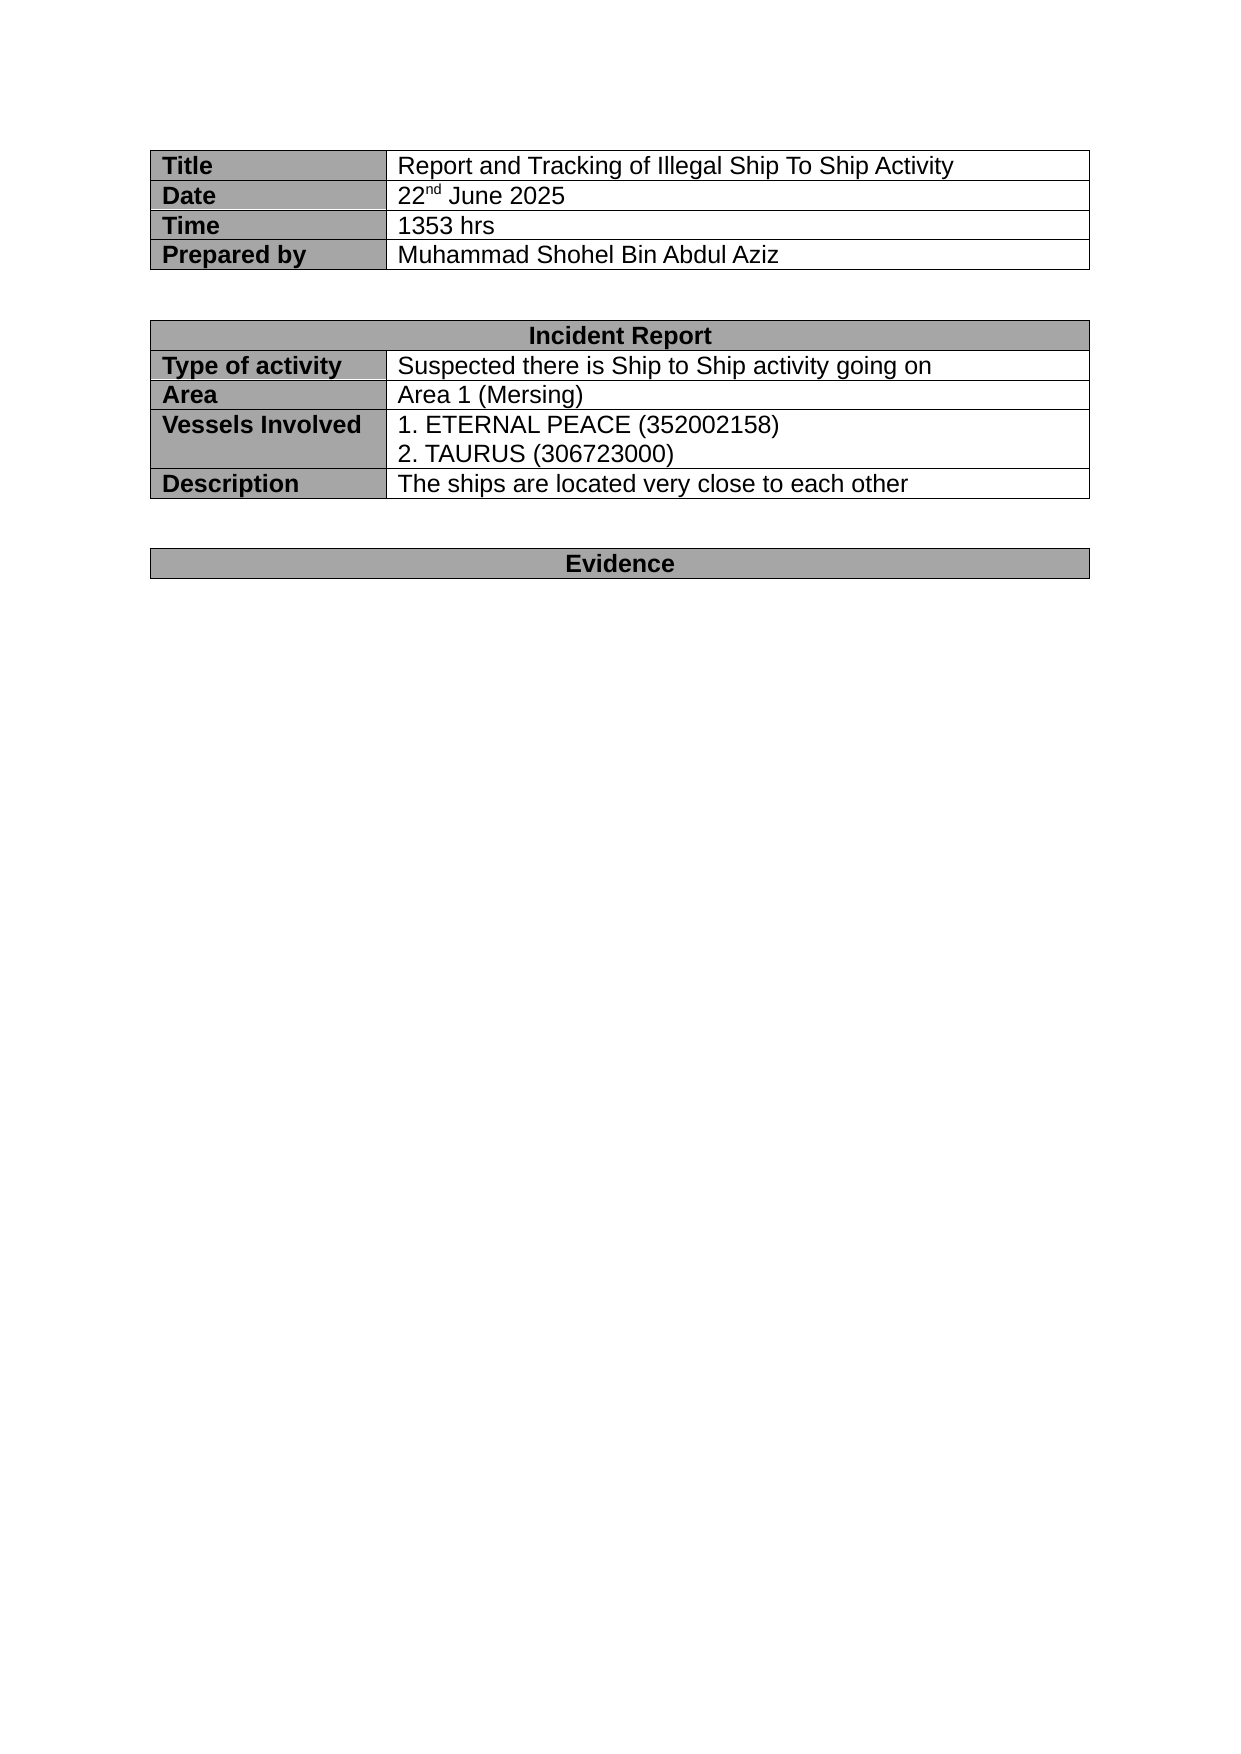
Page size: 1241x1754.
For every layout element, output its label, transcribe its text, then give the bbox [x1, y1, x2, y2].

table_cell Area [151, 381, 386, 409]
table_header Title [151, 151, 386, 180]
table_cell Area 1 (Mersing) [387, 381, 1089, 409]
table_cell Type of activity [151, 351, 386, 379]
table_cell Description [151, 469, 386, 498]
table_cell 22nd June 2025 [387, 181, 1089, 209]
table_cell Time [151, 211, 386, 239]
table_cell Prepared by [151, 240, 386, 269]
table_cell 1. ETERNAL PEACE (352002158) 2. TAURUS (306723000) [387, 410, 1089, 468]
table_cell Suspected there is Ship to Ship activity going on [387, 351, 1089, 379]
table_cell 1353 hrs [387, 211, 1089, 239]
table_header Evidence [151, 549, 1089, 578]
table_cell Vessels Involved [151, 410, 386, 468]
table_cell The ships are located very close to each other [387, 469, 1089, 498]
table_cell Muhammad Shohel Bin Abdul Aziz [387, 240, 1089, 269]
table_header Report and Tracking of Illegal Ship To Ship Activity [387, 151, 1089, 180]
table_header Incident Report [151, 321, 1089, 350]
table_cell Date [151, 181, 386, 209]
